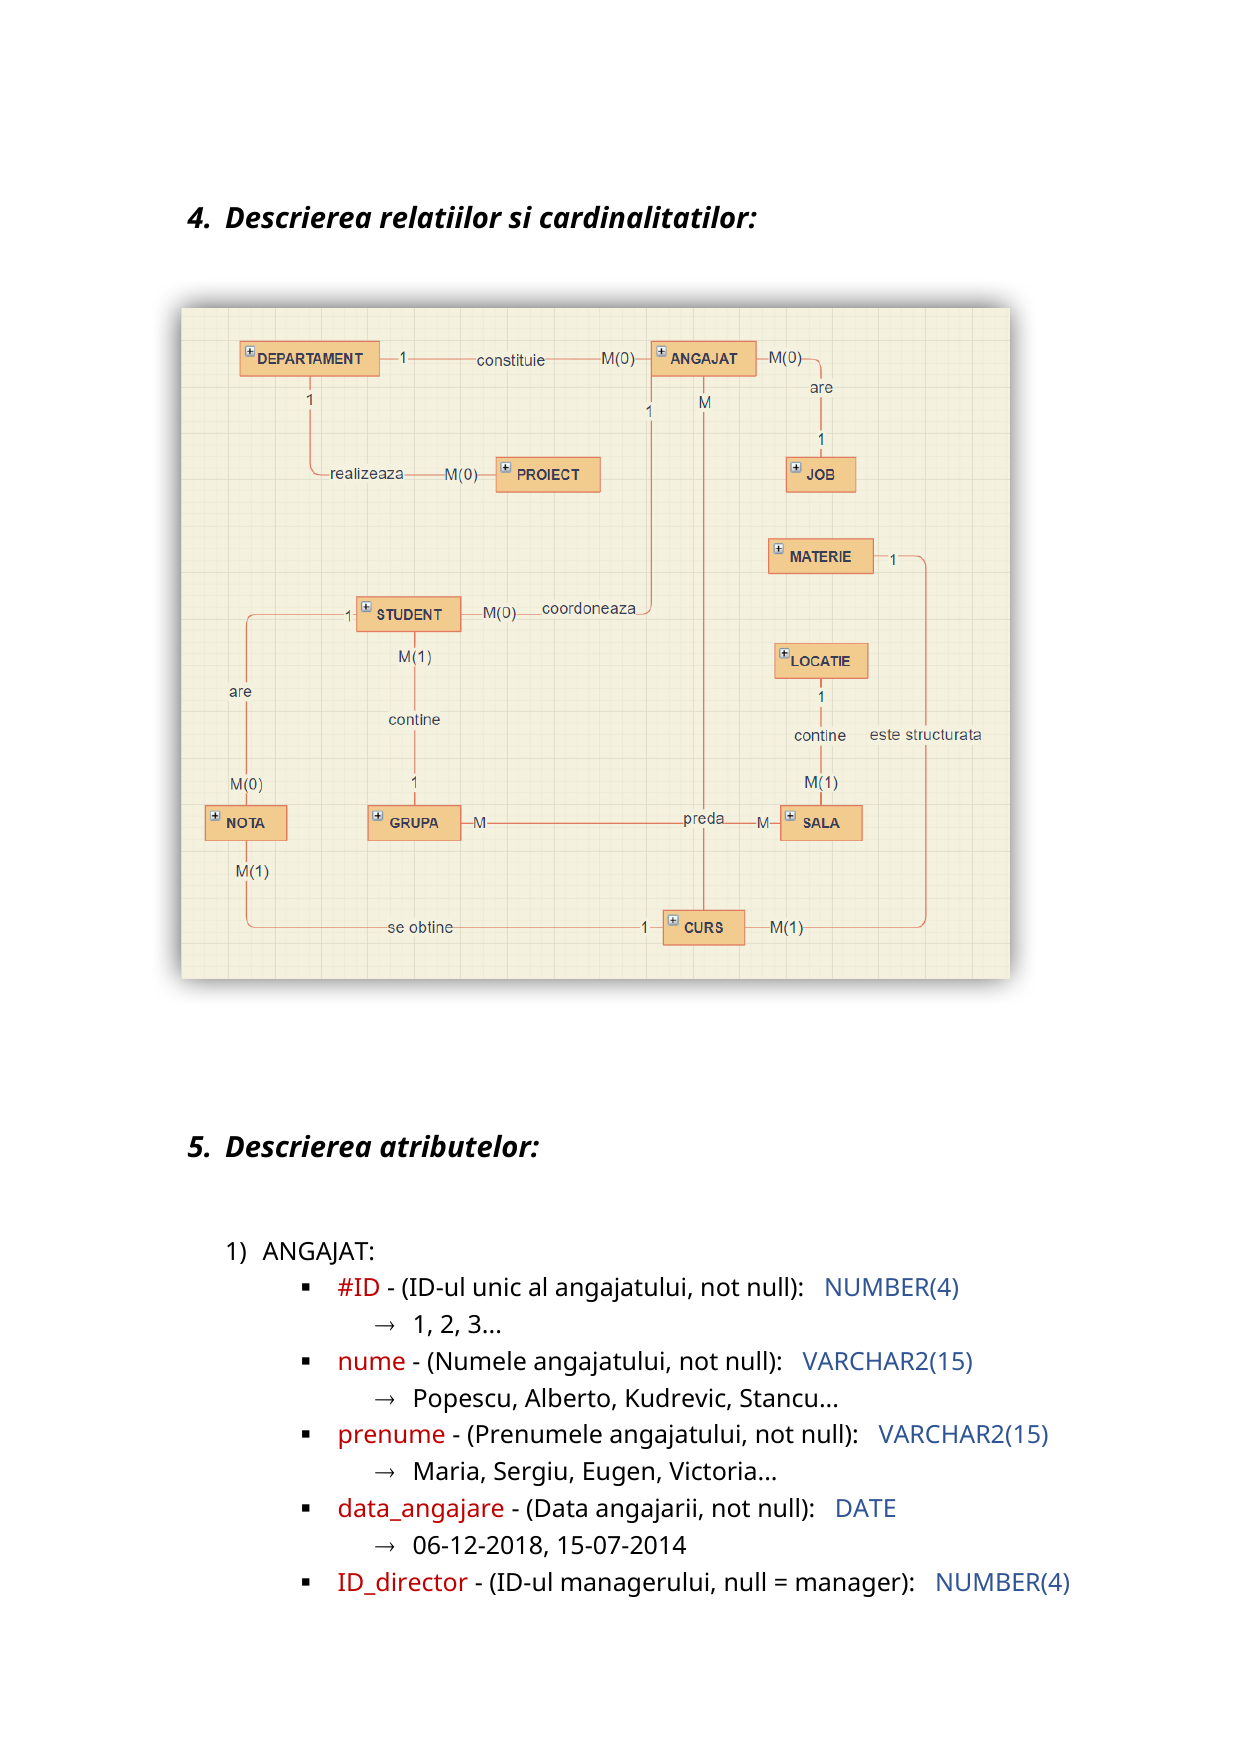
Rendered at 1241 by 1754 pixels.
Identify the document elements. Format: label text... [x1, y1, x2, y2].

list Maria, Sergiu, Eugen, Victoria... [375, 1454, 1090, 1488]
list prenume - (Prenumele angajatului, not null): VARCHAR2(15) [300, 1417, 1090, 1451]
picture [181, 308, 1010, 979]
list ID_director - (ID-ul managerului, null = manager): NUMBER(4) [300, 1564, 1090, 1598]
list 06-12-2018, 15-07-2014 [375, 1527, 1090, 1562]
list Descrierea atributelor: [187, 1126, 1090, 1166]
list 1, 2, 3... [375, 1307, 1090, 1341]
list data_angajare - (Data angajarii, not null): DATE [300, 1491, 1090, 1525]
list Descrierea relatiilor si cardinalitatilor: [187, 198, 1090, 237]
list Popescu, Alberto, Kudrevic, Stancu... [375, 1380, 1090, 1414]
list #ID - (ID-ul unic al angajatului, not null): NUMBER(4) [300, 1270, 1090, 1304]
list ANGAJAT: [225, 1233, 1090, 1267]
list nume - (Numele angajatului, not null): VARCHAR2(15) [300, 1344, 1090, 1378]
